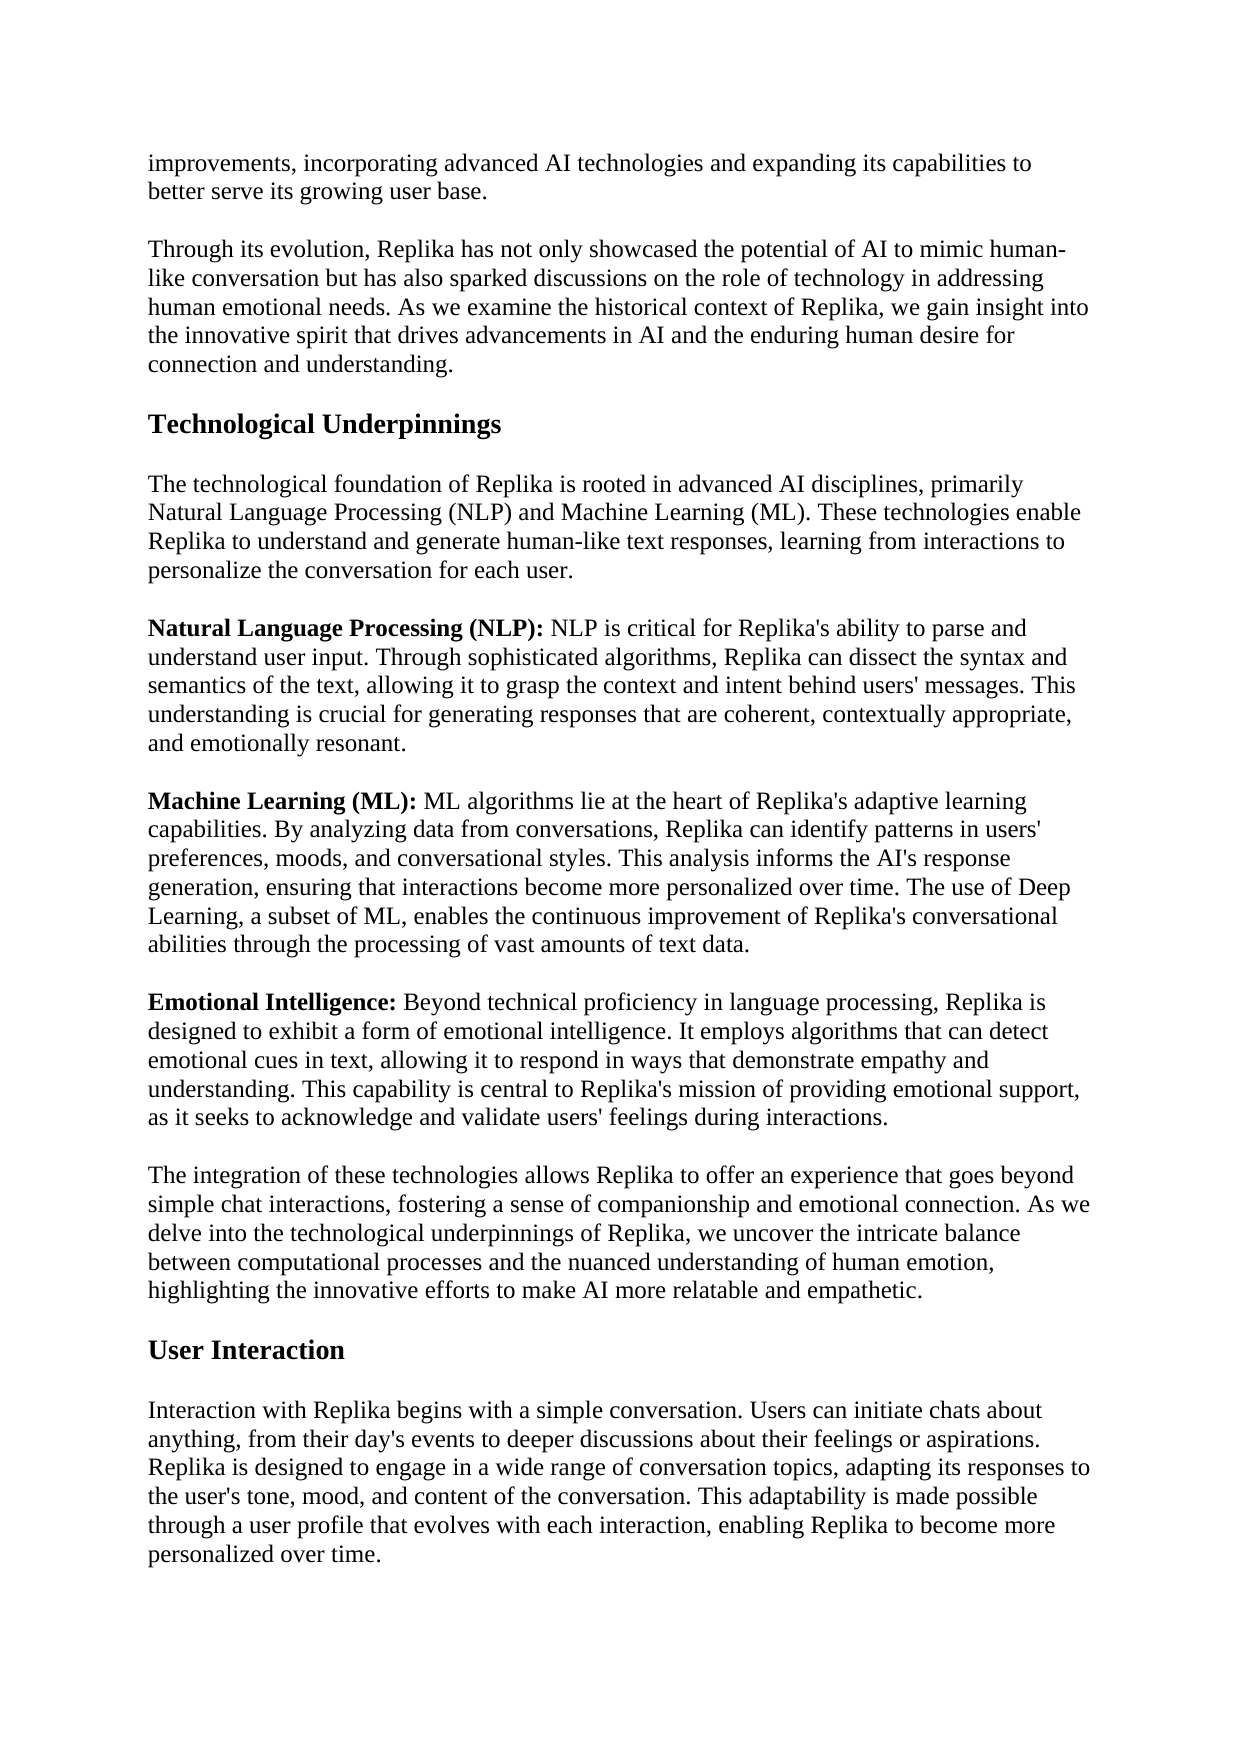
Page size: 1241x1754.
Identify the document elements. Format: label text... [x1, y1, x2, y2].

text The integration of these technologies allows Replika to offer an experience that goes beyond simple chat interactions, fostering a sense of companionship and emotional connection. As we delve into the technological underpinnings of Replika, we uncover the intricate balance between computational processes and the nuanced understanding of human emotion, highlighting the innovative efforts to make AI more relatable and empathetic. [148, 1160, 1093, 1304]
text Technological Underpinnings [148, 407, 1093, 439]
text Through its evolution, Replika has not only showcased the potential of AI to mimic human-like conversation but has also sparked discussions on the role of technology in addressing human emotional needs. As we examine the historical context of Replika, we gain insight into the innovative spirit that drives advancements in AI and the enduring human desire for connection and understanding. [148, 234, 1093, 378]
text User Interaction [148, 1333, 1093, 1366]
text Machine Learning (ML): ML algorithms lie at the heart of Replika's adaptive learning capabilities. By analyzing data from conversations, Replika can identify patterns in users' preferences, moods, and conversational styles. This analysis informs the AI's response generation, ensuring that interactions become more personalized over time. The use of Deep Learning, a subset of ML, enables the continuous improvement of Replika's conversational abilities through the processing of vast amounts of text data. [148, 786, 1093, 958]
text Natural Language Processing (NLP): NLP is critical for Replika's ability to parse and understand user input. Through sophisticated algorithms, Replika can dissect the syntax and semantics of the text, allowing it to grasp the context and intent behind users' messages. This understanding is crucial for generating responses that are coherent, contextually appropriate, and emotionally resonant. [148, 613, 1093, 757]
text Emotional Intelligence: Beyond technical proficiency in language processing, Replika is designed to exhibit a form of emotional intelligence. It employs algorithms that can detect emotional cues in text, allowing it to respond in ways that demonstrate empathy and understanding. This capability is central to Replika's mission of providing emotional support, as it seeks to acknowledge and validate users' feelings during interactions. [148, 987, 1093, 1131]
text Interaction with Replika begins with a simple conversation. Users can initiate chats about anything, from their day's events to deeper discussions about their feelings or aspirations. Replika is designed to engage in a wide range of conversation topics, adapting its responses to the user's tone, mood, and content of the conversation. This adaptability is made possible through a user profile that evolves with each interaction, enabling Replika to become more personalized over time. [148, 1395, 1093, 1567]
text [148, 148, 1093, 205]
text The technological foundation of Replika is rooted in advanced AI disciplines, primarily Natural Language Processing (NLP) and Machine Learning (ML). These technologies enable Replika to understand and generate human-like text responses, learning from interactions to personalize the conversation for each user. [148, 469, 1093, 584]
